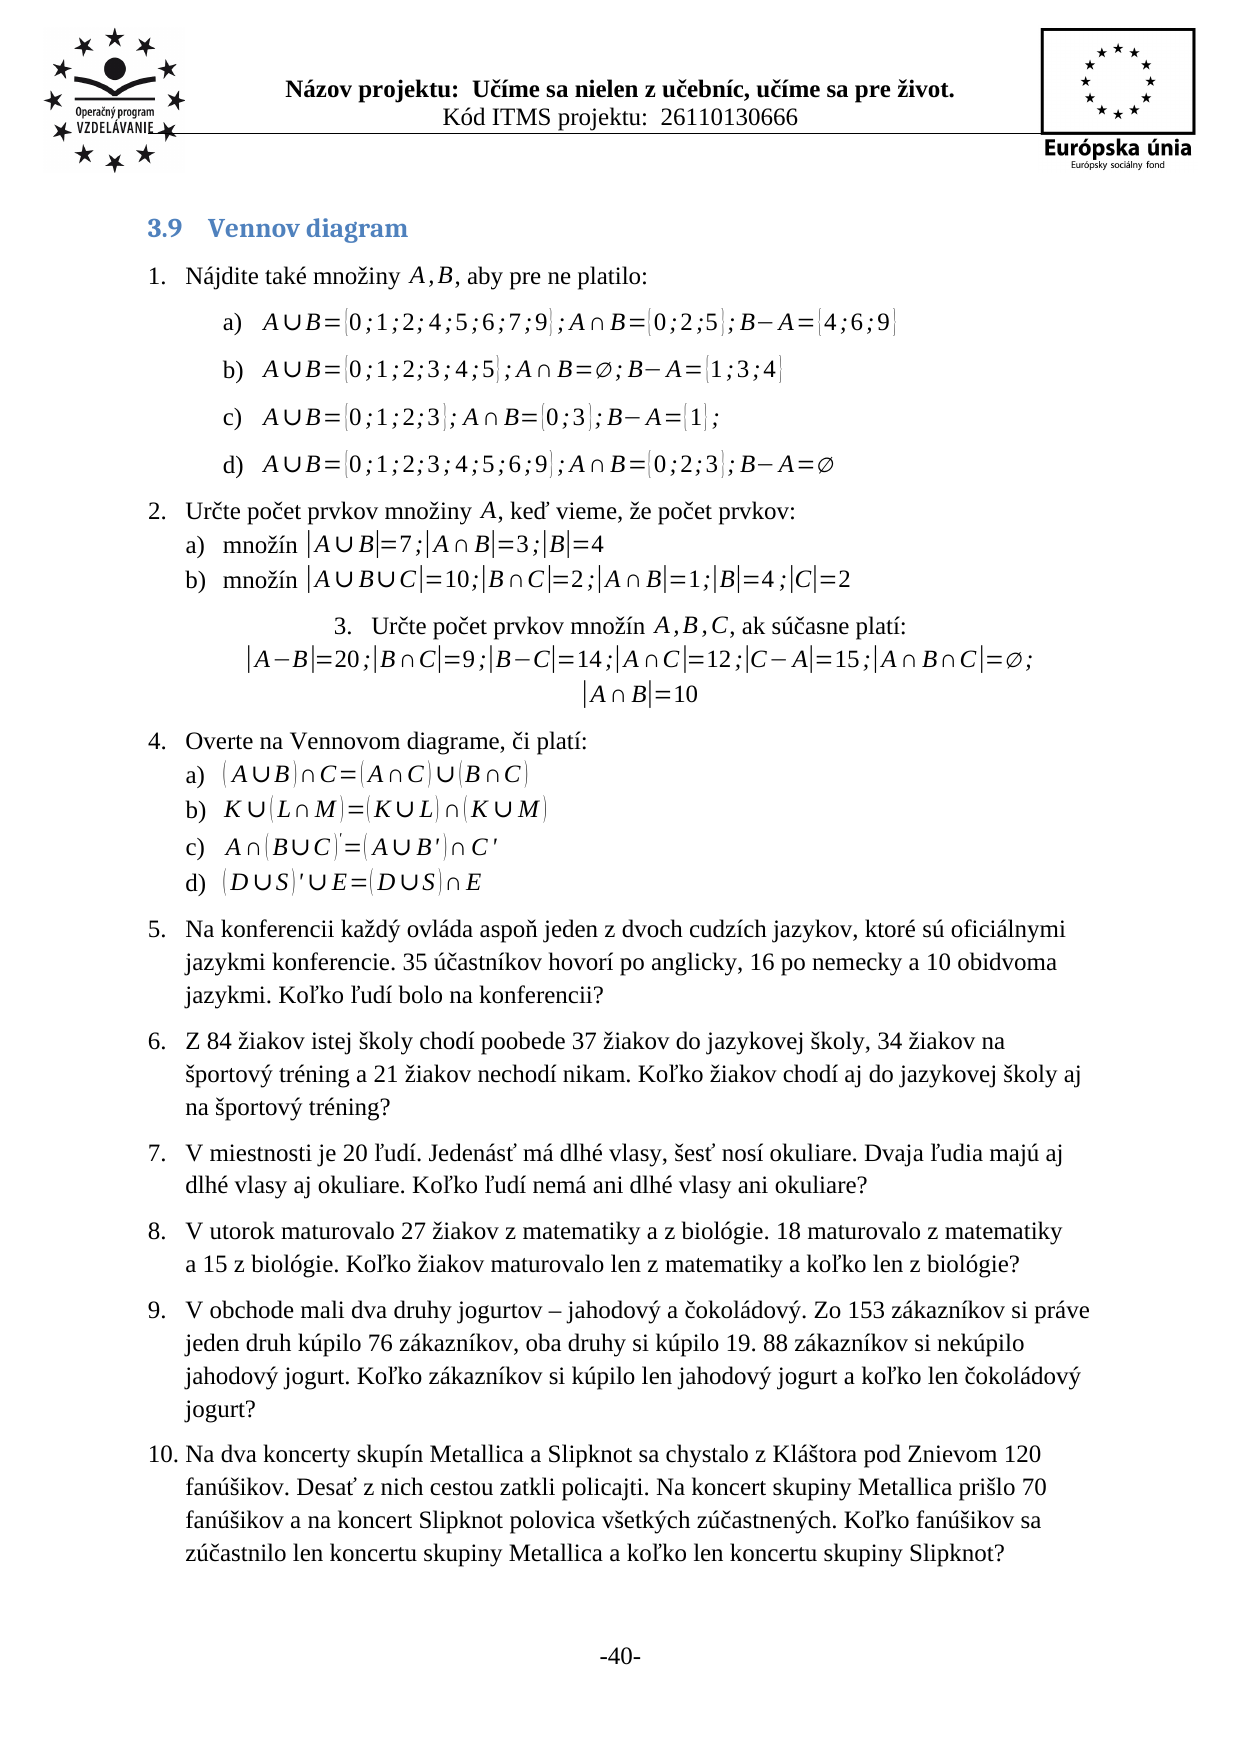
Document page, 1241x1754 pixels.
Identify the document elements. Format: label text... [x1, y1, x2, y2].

list množín [185, 529, 1093, 560]
list Na dva koncerty skupín Metallica a Slipknot sa chystalo z Kláštora pod Znievom 120 fanúšikov. Desať z nich cestou zatkli policajti. Na koncert skupiny Metallica prišlo 70 fanúšikov a na koncert Slipknot polovica všetkých zúčastnených. Koľko fanúšikov sa zúčastnilo len koncertu skupiny Metallica a koľko len koncertu skupiny Slipknot? [148, 1439, 1093, 1567]
list Z 84 žiakov istej školy chodí poobede 37 žiakov do jazykovej školy, 34 žiakov na športový tréning a 21 žiakov nechodí nikam. Koľko žiakov chodí aj do jazykovej školy aj na športový tréning? [148, 1026, 1093, 1121]
list Nájdite také množiny , aby pre ne platilo: [148, 261, 1093, 290]
list Na konferencii každý ovláda aspoň jeden z dvoch cudzích jazykov, ktoré sú oficiálnymi jazykmi konferencie. 35 účastníkov hovorí po anglicky, 16 po nemecky a 10 obidvoma jazykmi. Koľko ľudí bolo na konferencii? [148, 914, 1093, 1009]
list V miestnosti je 20 ľudí. Jedenásť má dlhé vlasy, šesť nosí okuliare. Dvaja ľudia majú aj dlhé vlasy aj okuliare. Koľko ľudí nemá ani dlhé vlasy ani okuliare? [148, 1138, 1093, 1199]
list Určte počet prvkov množín , ak súčasne platí: [148, 611, 1093, 709]
list množín [185, 564, 1093, 594]
list V utorok maturovalo 27 žiakov z matematiky a z biológie. 18 maturovalo z matematiky a 15 z biológie. Koľko žiakov maturovalo len z matematiky a koľko len z biológie? [148, 1216, 1093, 1278]
picture [1038, 25, 1198, 173]
list V obchode mali dva druhy jogurtov – jahodový a čokoládový. Zo 153 zákazníkov si práve jeden druh kúpilo 76 zákazníkov, oba druhy si kúpilo 19. 88 zákazníkov si nekúpilo jahodový jogurt. Koľko zákazníkov si kúpilo len jahodový jogurt a koľko len čokoládový jogurt? [148, 1295, 1093, 1422]
subtitle Vennov diagram [148, 213, 1093, 244]
list Určte počet prvkov množiny , keď vieme, že počet prvkov: [148, 496, 1093, 525]
picture [43, 27, 185, 173]
list Overte na Vennovom diagrame, či platí: [148, 726, 1093, 755]
